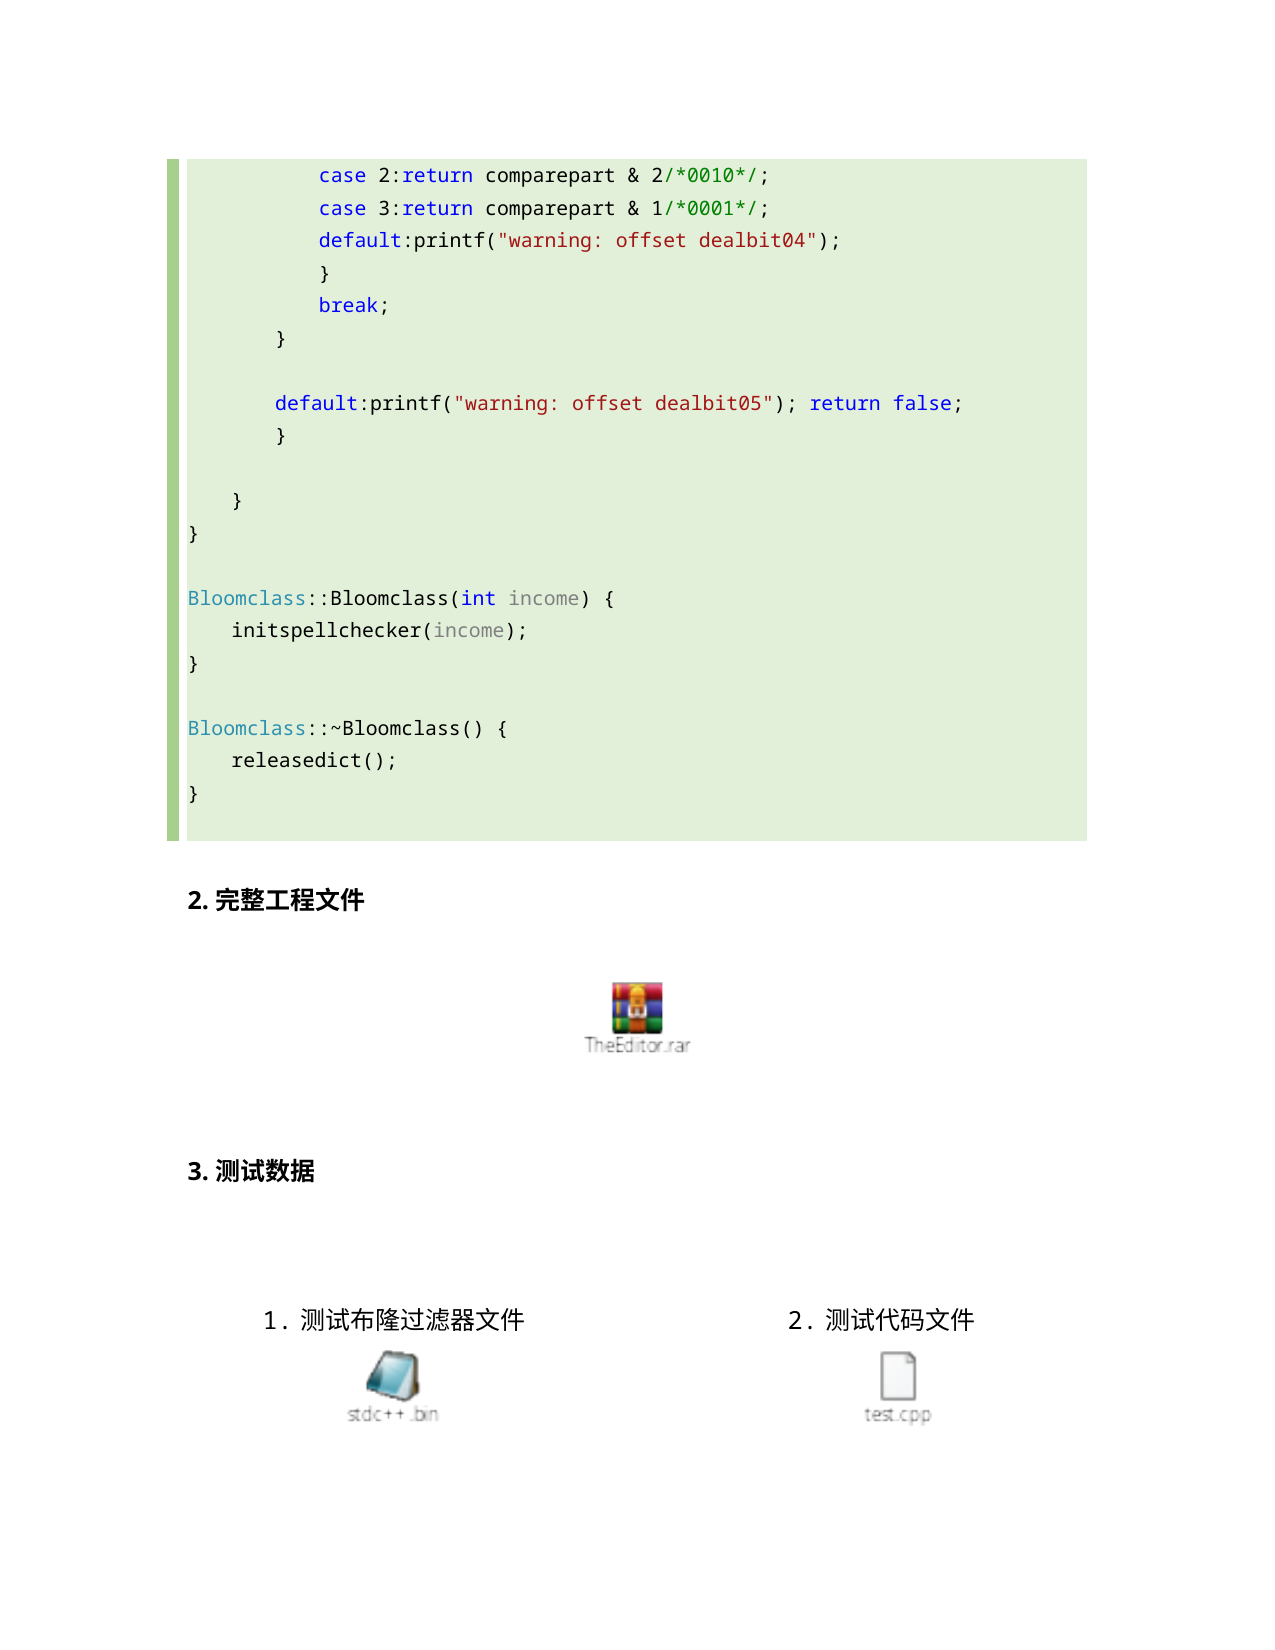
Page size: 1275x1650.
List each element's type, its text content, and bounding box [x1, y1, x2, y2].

text } [187, 321, 1087, 354]
text default:printf("warning: offset dealbit04"); [187, 224, 1087, 256]
text break; [187, 289, 1087, 321]
text } [187, 256, 1087, 289]
text Bloomclass::~Bloomclass() { [187, 711, 1087, 744]
text } [187, 484, 1087, 516]
text } [187, 646, 1087, 679]
text } [187, 419, 1087, 451]
text releasedict(); [187, 744, 1087, 776]
text default:printf("warning: offset dealbit05"); return false; [187, 386, 1087, 419]
subtitle 3. 测试数据 [187, 1137, 1087, 1202]
text Bloomclass::Bloomclass(int income) { [187, 581, 1087, 614]
list 测试布隆过滤器文件 [187, 1286, 600, 1351]
subtitle 2. 完整工程文件 [187, 866, 1087, 931]
list 测试代码文件 [675, 1286, 1087, 1351]
text case 2:return comparepart & 2/*0010*/; [187, 159, 1087, 191]
text case 3:return comparepart & 1/*0001*/; [187, 191, 1087, 224]
text } [187, 776, 1087, 809]
text initspellchecker(income); [187, 614, 1087, 646]
text } [187, 516, 1087, 549]
